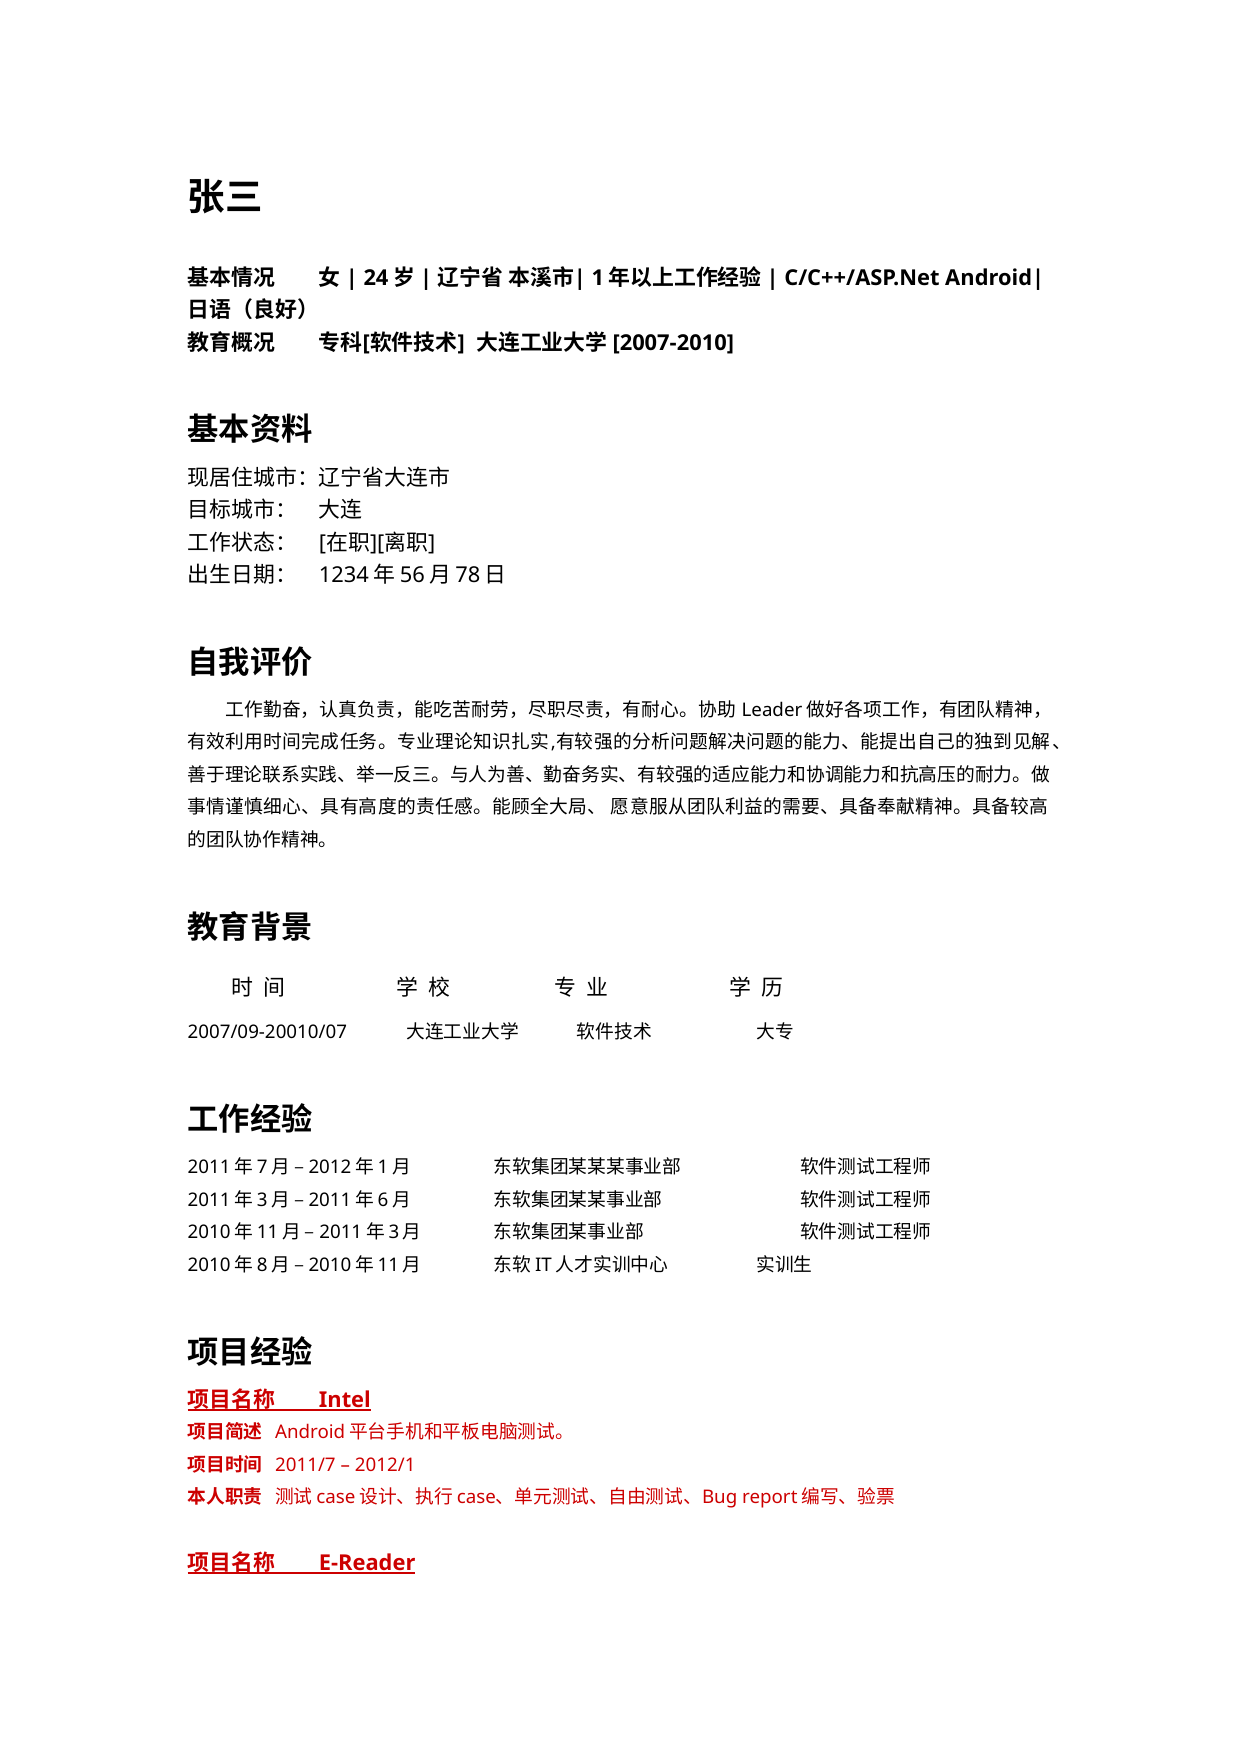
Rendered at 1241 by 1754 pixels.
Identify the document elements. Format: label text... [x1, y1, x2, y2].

text 项目名称 E-Reader [187, 1544, 1053, 1577]
text 2010年11月 – 2011年3月 东软集团某事业部 软件测试工程师 [187, 1214, 1053, 1247]
text 项目经验 [187, 1317, 1053, 1382]
text 基本情况 女 | 24岁 | 辽宁省 本溪市| 1年以上工作经验 | C/C++/ASP.Net Android| 日语（良好） [187, 259, 1053, 324]
text 出生日期： 1234年56月78日 [187, 557, 1053, 589]
text 2007/09-20010/07 大连工业大学 软件技术 大专 [187, 1014, 1053, 1047]
text 2010年8月 – 2010年11月 东软IT人才实训中心 实训生 [187, 1247, 1053, 1279]
text 教育背景 [187, 892, 1053, 957]
text 2011年3月 – 2011年6月 东软集团某某事业部 软件测试工程师 [187, 1182, 1053, 1214]
text 工作经验 [187, 1084, 1053, 1149]
text 张三 [187, 162, 1053, 227]
text 目标城市： 大连 [187, 492, 1053, 524]
text 项目名称 Intel [187, 1382, 1053, 1414]
text 本人职责 测试case设计、执行case、单元测试、自由测试、Bug report编写、验票 [187, 1479, 1053, 1512]
text 自我评价 [187, 627, 1053, 692]
text 时 间 学 校 专 业 学 历 [187, 969, 1053, 1002]
text 基本资料 [187, 394, 1053, 459]
text 项目简述 Android平台手机和平板电脑测试。 [187, 1414, 1053, 1447]
text 项目时间 2011/7 – 2012/1 [187, 1447, 1053, 1479]
text 工作状态： [在职][离职] [187, 524, 1053, 557]
text 教育概况 专科[软件技术] 大连工业大学 [2007-2010] [187, 324, 1053, 357]
text 工作勤奋，认真负责，能吃苦耐劳，尽职尽责，有耐心。协助Leader做好各项工作，有团队精神，有效利用时间完成任务。专业理论知识扎实,有较强的分析问题解决问题的能力、能提出自己的独到见解、善于理论联系实践、举一反三。与人为善、勤奋务实、有较强的适应能力和协调能力和抗高压的耐力。做事情谨慎细心、具有高度的责任感。能顾全大局、 愿意服从团队利益的需要、具备奉献精神。具备较高的团队协作精神。 [187, 692, 1053, 854]
text 2011年7月 – 2012年1月 东软集团某某某事业部 软件测试工程师 [187, 1149, 1053, 1182]
text 现居住城市：辽宁省大连市 [187, 459, 1053, 492]
